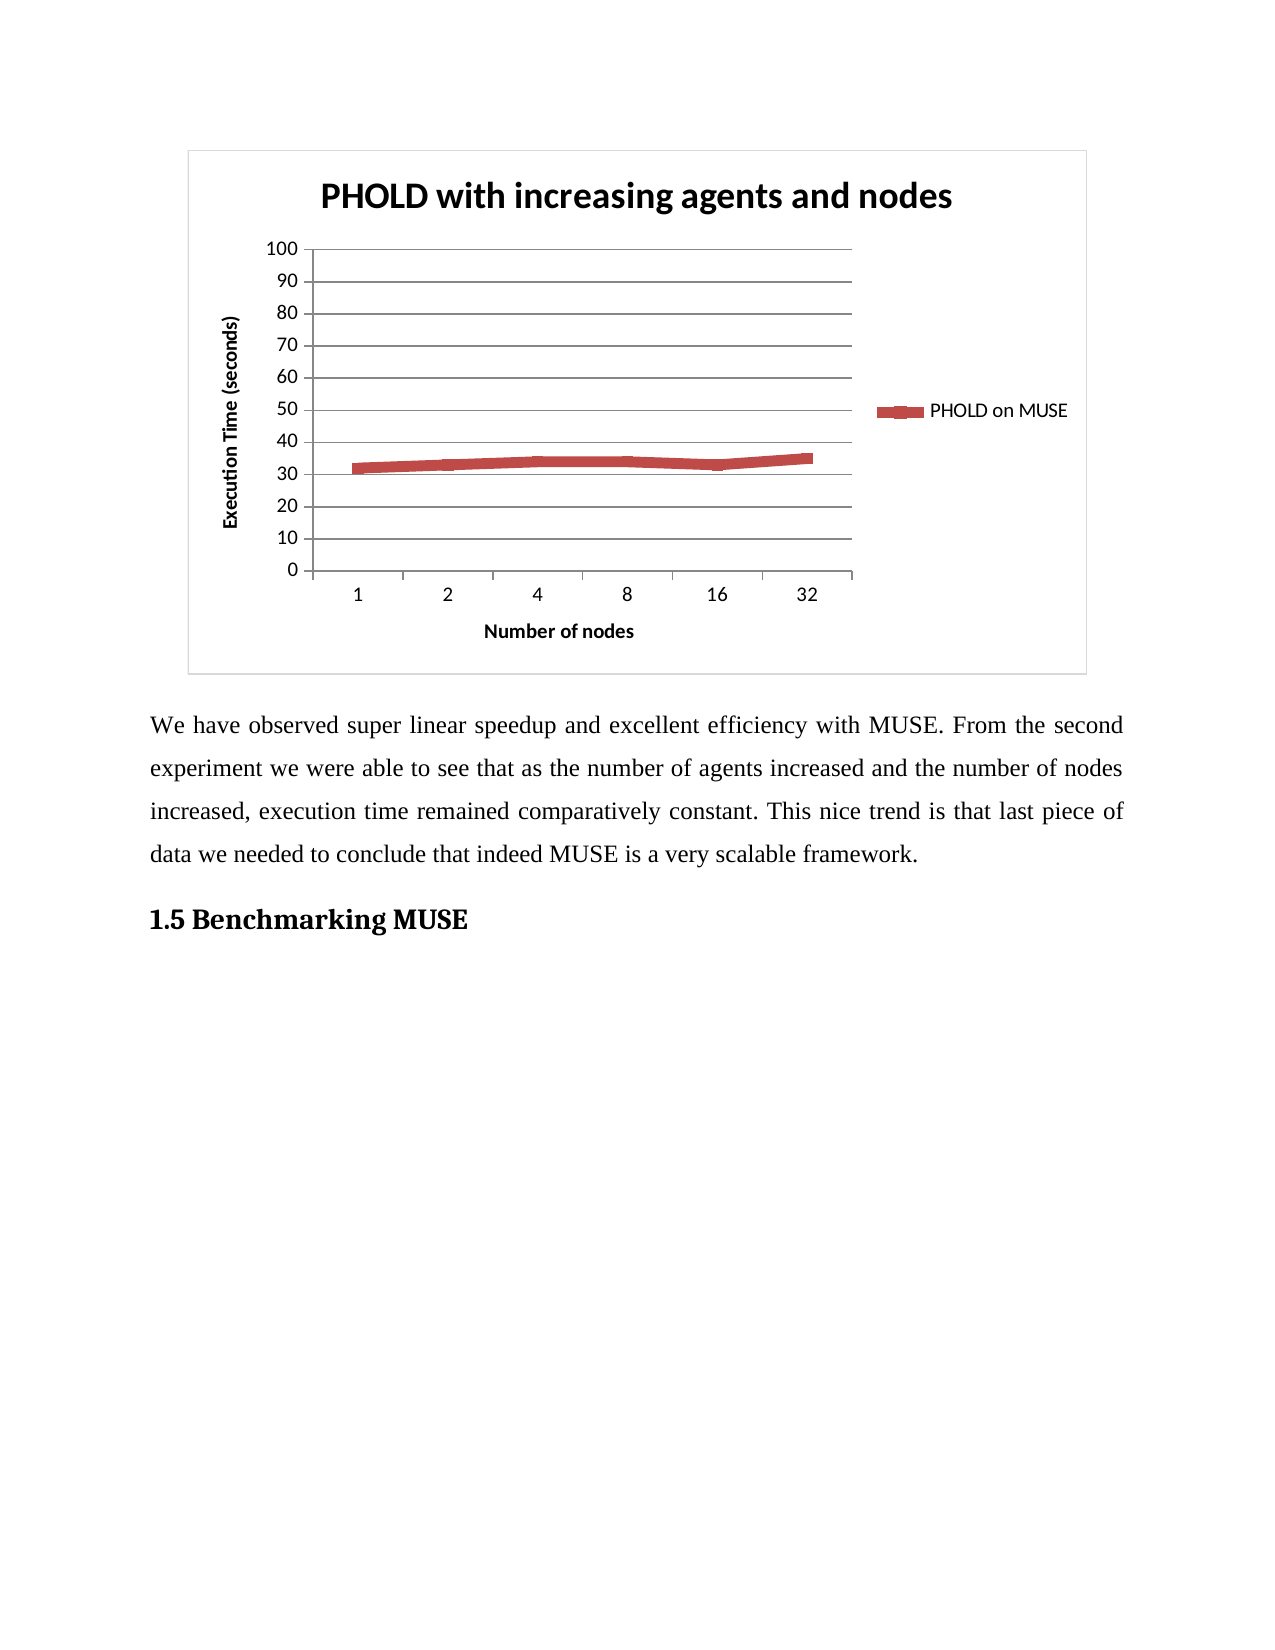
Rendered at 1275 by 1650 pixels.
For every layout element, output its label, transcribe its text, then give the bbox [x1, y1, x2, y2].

subtitle 1.5 Benchmarking MUSE [150, 903, 1125, 937]
text We have observed super linear speedup and excellent efficiency with MUSE. From the second experiment we were able to see that as the number of agents increased and the number of nodes increased, execution time remained comparatively constant. This nice trend is that last piece of data we needed to conclude that indeed MUSE is a very scalable framework. [150, 710, 1125, 868]
